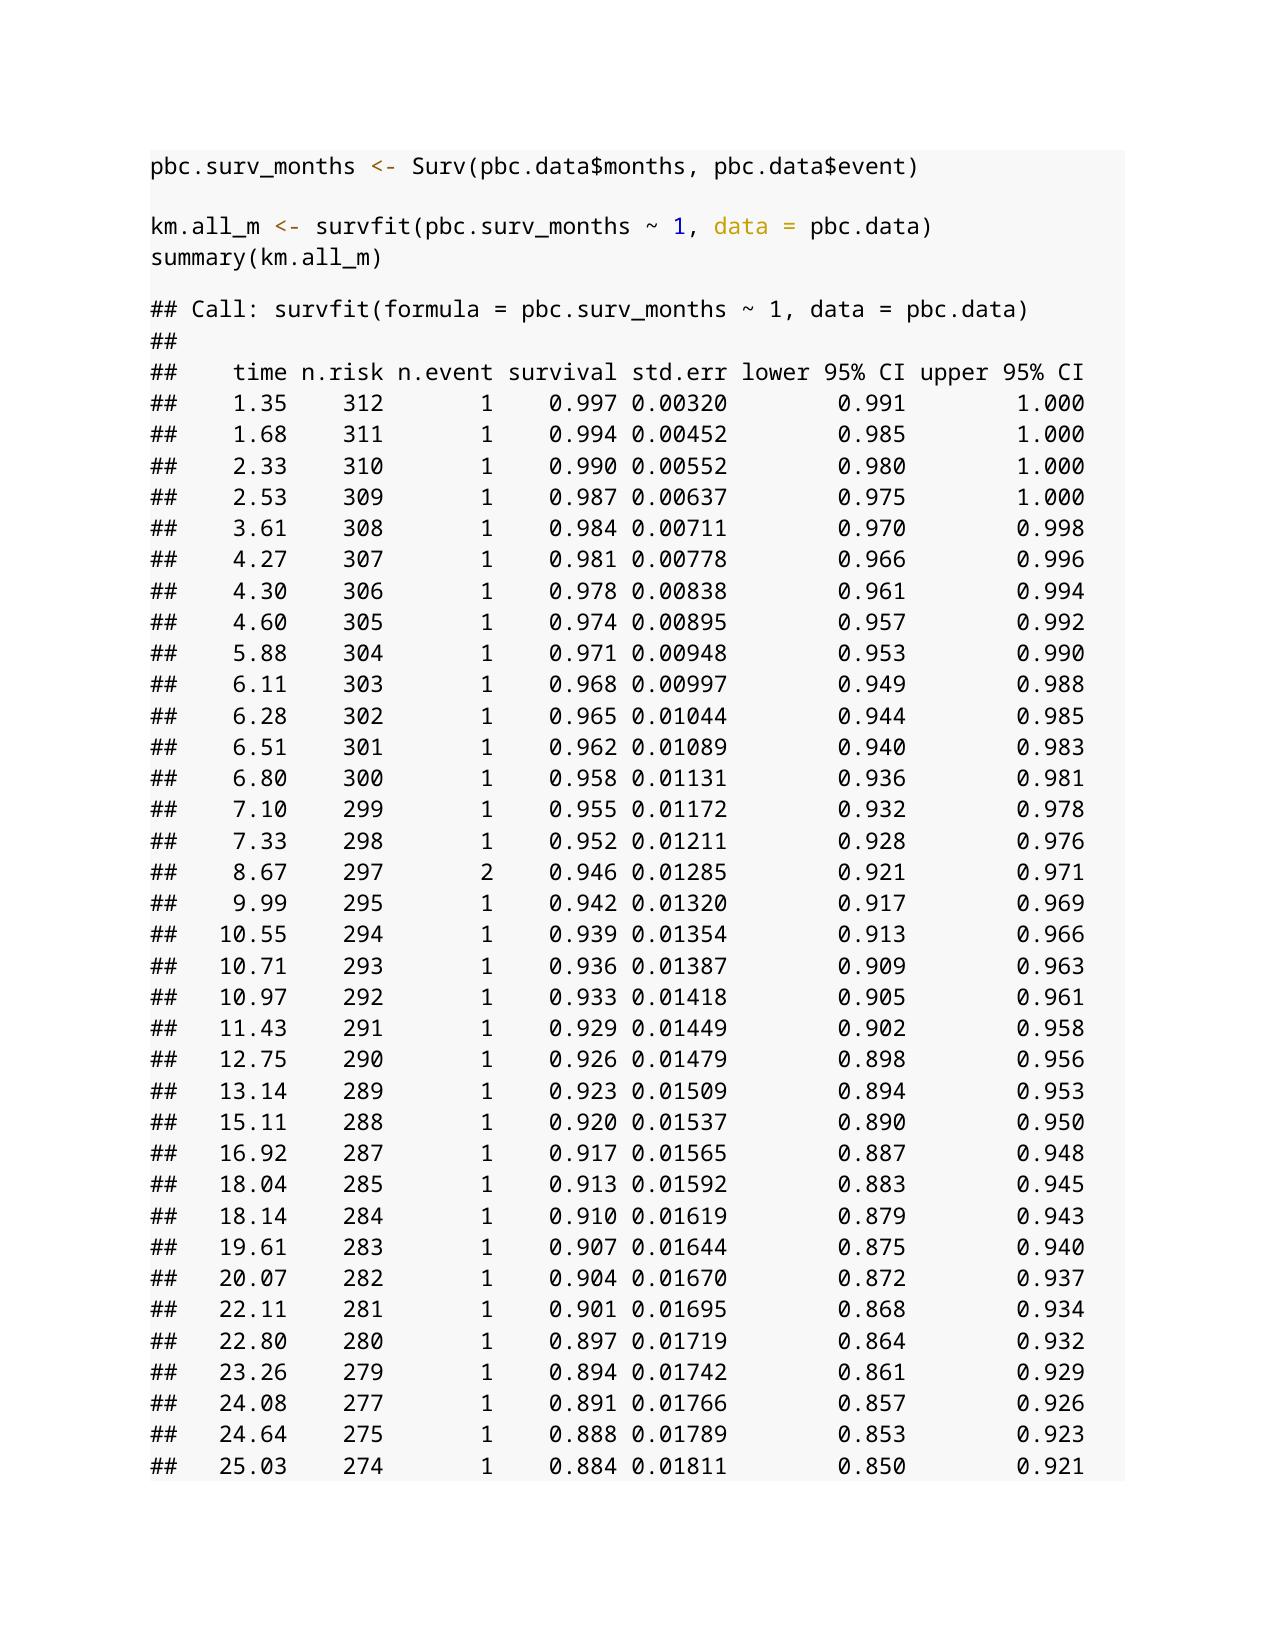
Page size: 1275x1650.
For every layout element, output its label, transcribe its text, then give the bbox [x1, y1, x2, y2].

text pbc.surv_months <- Surv(pbc.data$months, pbc.data$event) km.all_m <- survfit(pbc.surv_months ~ 1, data = pbc.data) summary(km.all_m) [150, 150, 1125, 272]
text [150, 293, 1125, 1481]
